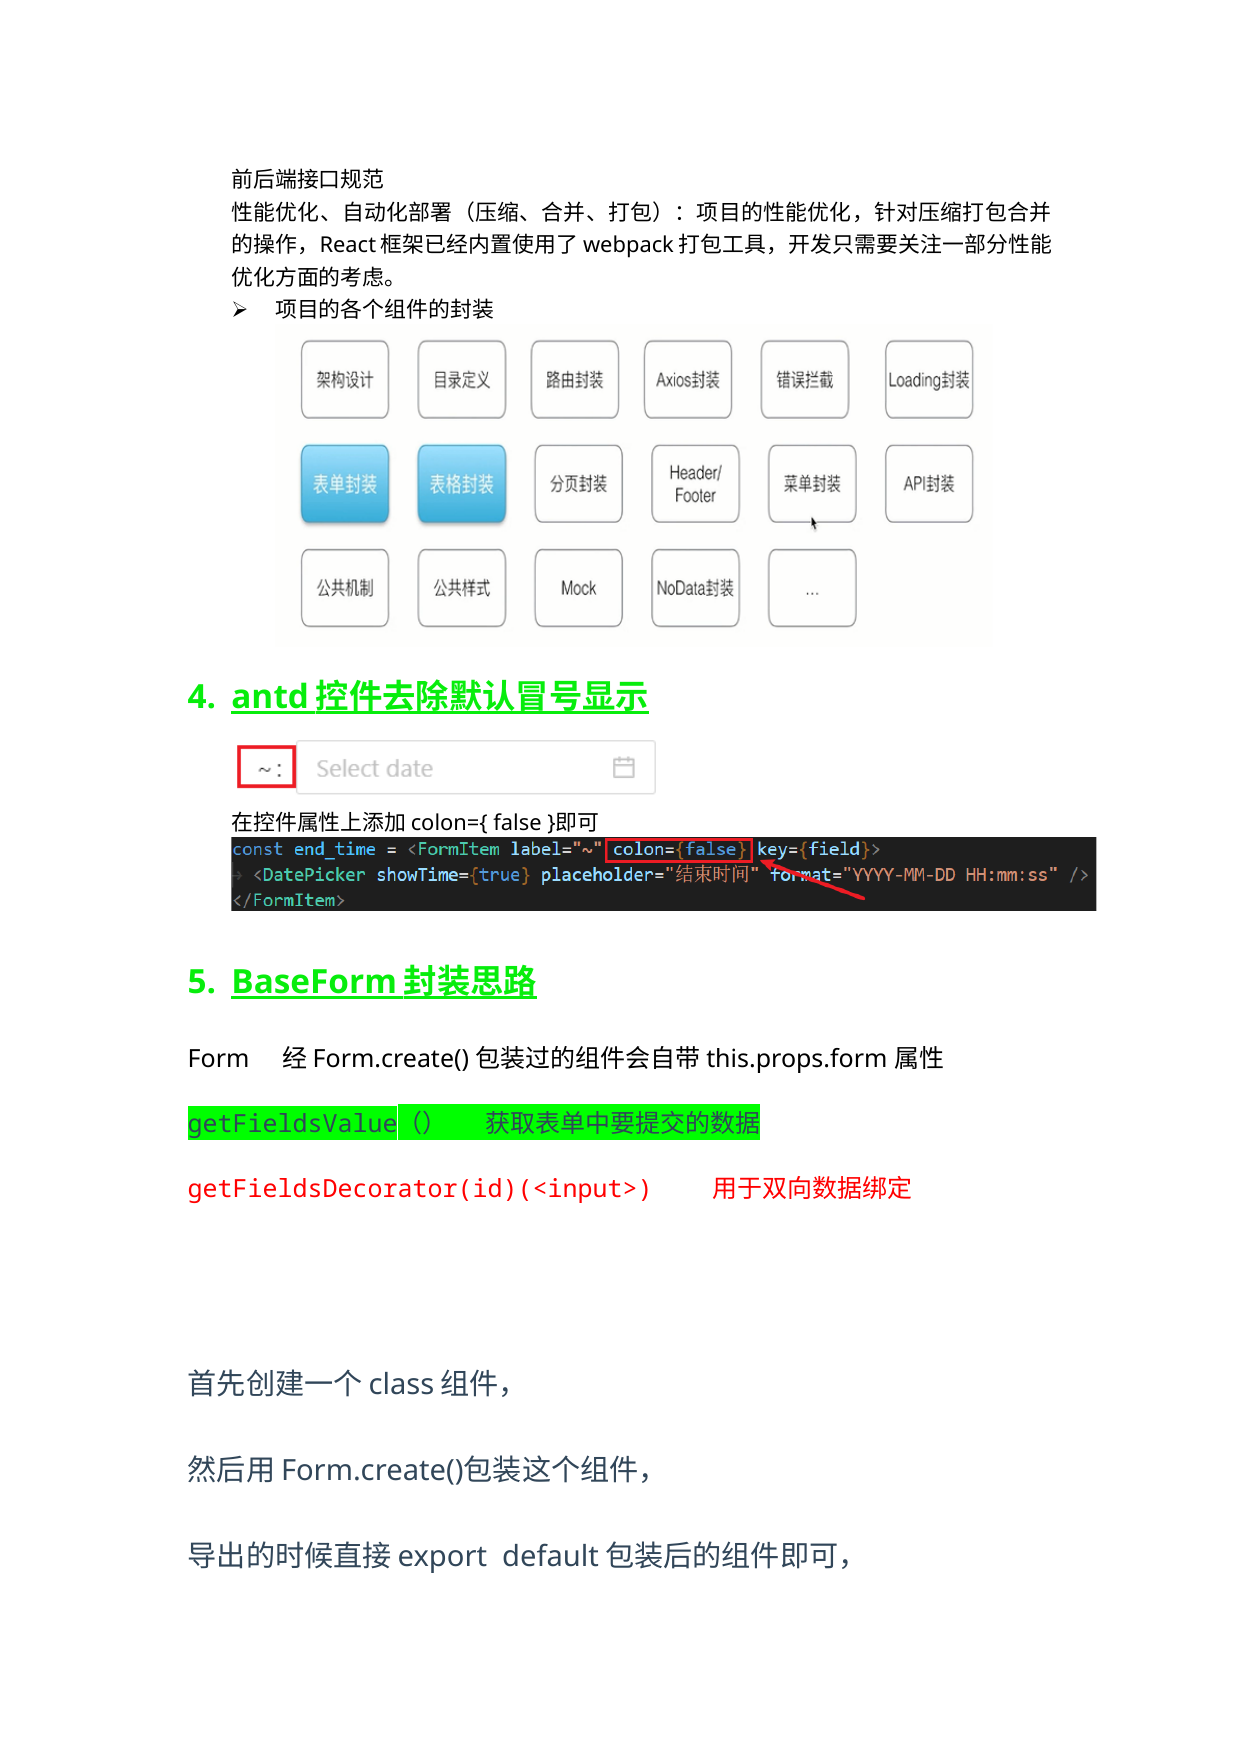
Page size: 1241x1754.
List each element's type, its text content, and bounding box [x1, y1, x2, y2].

list 前后端接口规范 [231, 162, 1053, 194]
text Form 经 Form.create() 包装过的组件会自带 this.props.form 属性 [187, 1024, 1053, 1089]
text 然后用Form.create()包装这个组件， [187, 1436, 1053, 1501]
picture [231, 837, 1097, 911]
text getFieldsValue（） 获取表单中要提交的数据 [187, 1089, 1053, 1154]
picture [231, 739, 670, 797]
list 性能优化、自动化部署（压缩、合并、打包）：项目的性能优化，针对压缩打包合并的操作，React框架已经内置使用了webpack打包工具，开发只需要关注一部分性能优化方面的考虑。 [231, 194, 1053, 292]
list 项目的各个组件的封装 [231, 292, 1053, 324]
text 首先创建一个class组件， [187, 1349, 1053, 1414]
picture [275, 324, 993, 647]
text getFieldsDecorator(id)(<input>) 用于双向数据绑定 [187, 1154, 1053, 1219]
subtitle BaseForm封装思路 [187, 947, 1053, 1012]
subtitle antd控件去除默认冒号显示 [187, 662, 1053, 727]
text 导出的时候直接export default包装后的组件即可， [187, 1522, 1053, 1587]
list 在控件属性上添加colon={ false }即可 [231, 804, 1053, 837]
